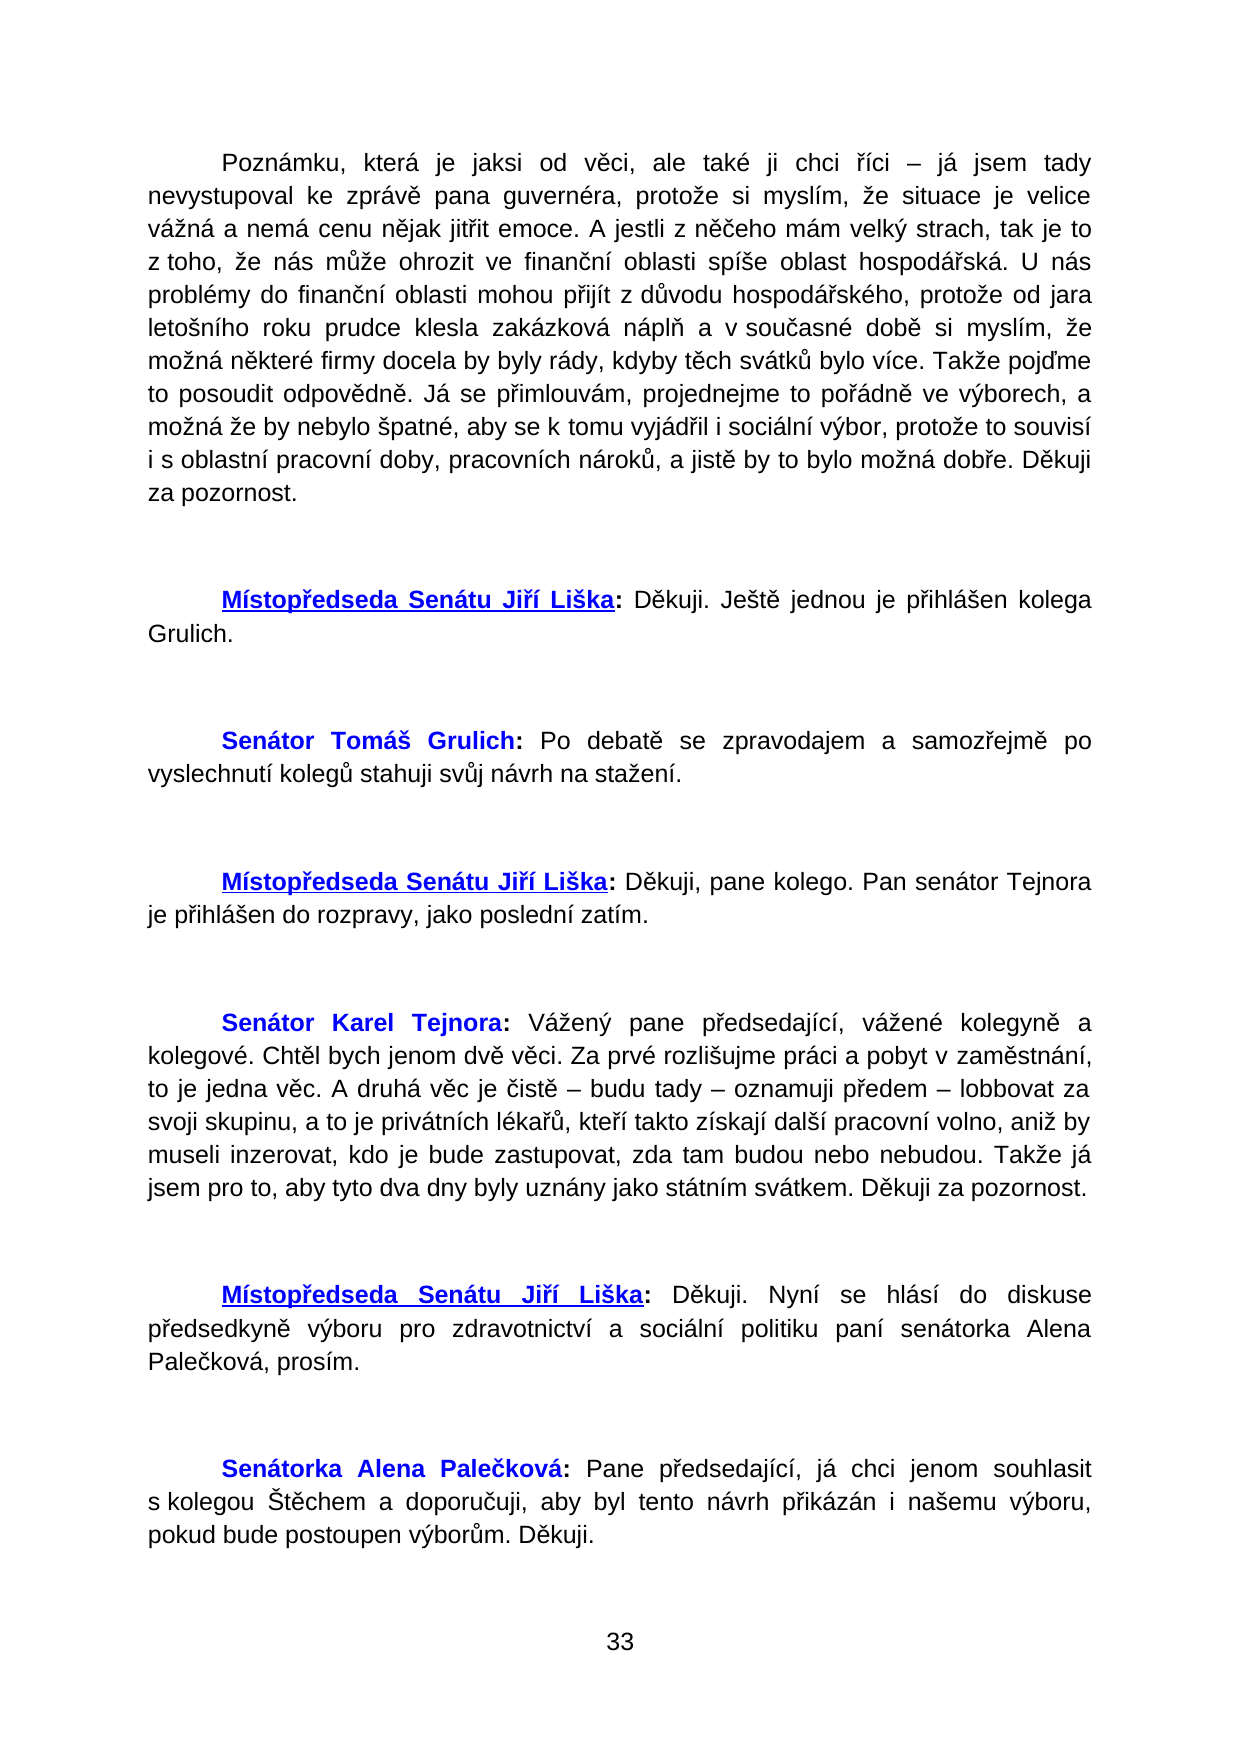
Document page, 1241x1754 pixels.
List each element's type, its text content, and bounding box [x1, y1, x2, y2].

text Místopředseda Senátu Jiří Liška: Děkuji. Ještě jednou je přihlášen kolega Grulich. [148, 586, 1093, 647]
text Místopředseda Senátu Jiří Liška: Děkuji, pane kolego. Pan senátor Tejnora je přihlášen do rozpravy, jako poslední zatím. [148, 867, 1093, 929]
text Senátorka Alena Palečková: Pane předsedající, já chci jenom souhlasit s kolegou Štěchem a doporučuji, aby byl tento návrh přikázán i našemu výboru, pokud bude postoupen výborům. Děkuji. [148, 1454, 1093, 1549]
text Místopředseda Senátu Jiří Liška: Děkuji. Nyní se hlásí do diskuse předsedkyně výboru pro zdravotnictví a sociální politiku paní senátorka Alena Palečková, prosím. [148, 1281, 1093, 1375]
text Senátor Tomáš Grulich: Po debatě se zpravodajem a samozřejmě po vyslechnutí kolegů stahuji svůj návrh na stažení. [148, 726, 1093, 788]
text Poznámku, která je jaksi od věci, ale také ji chci říci – já jsem tady nevystupoval ke zprávě pana guvernéra, protože si myslím, že situace je velice vážná a nemá cenu nějak jitřit emoce. A jestli z něčeho mám velký strach, tak je to z toho, že nás může ohrozit ve finanční oblasti spíše oblast hospodářská. U nás problémy do finanční oblasti mohou přijít z důvodu hospodářského, protože od jara letošního roku prudce klesla zakázková náplň a v současné době si myslím, že možná některé firmy docela by byly rády, kdyby těch svátků bylo více. Takže pojďme to posoudit odpovědně. Já se přimlouvám, projednejme to pořádně ve výborech, a možná že by nebylo špatné, aby se k tomu vyjádřil i sociální výbor, protože to souvisí i s oblastní pracovní doby, pracovních nároků, a jistě by to bylo možná dobře. Děkuji za pozornost. [148, 148, 1093, 507]
text Senátor Karel Tejnora: Vážený pane předsedající, vážené kolegyně a kolegové. Chtěl bych jenom dvě věci. Za prvé rozlišujme práci a pobyt v zaměstnání, to je jedna věc. A druhá věc je čistě – budu tady – oznamuji předem – lobbovat za svoji skupinu, a to je privátních lékařů, kteří takto získají další pracovní volno, aniž by museli inzerovat, kdo je bude zastupovat, zda tam budou nebo nebudou. Takže já jsem pro to, aby tyto dva dny byly uznány jako státním svátkem. Děkuji za pozornost. [148, 1008, 1093, 1202]
